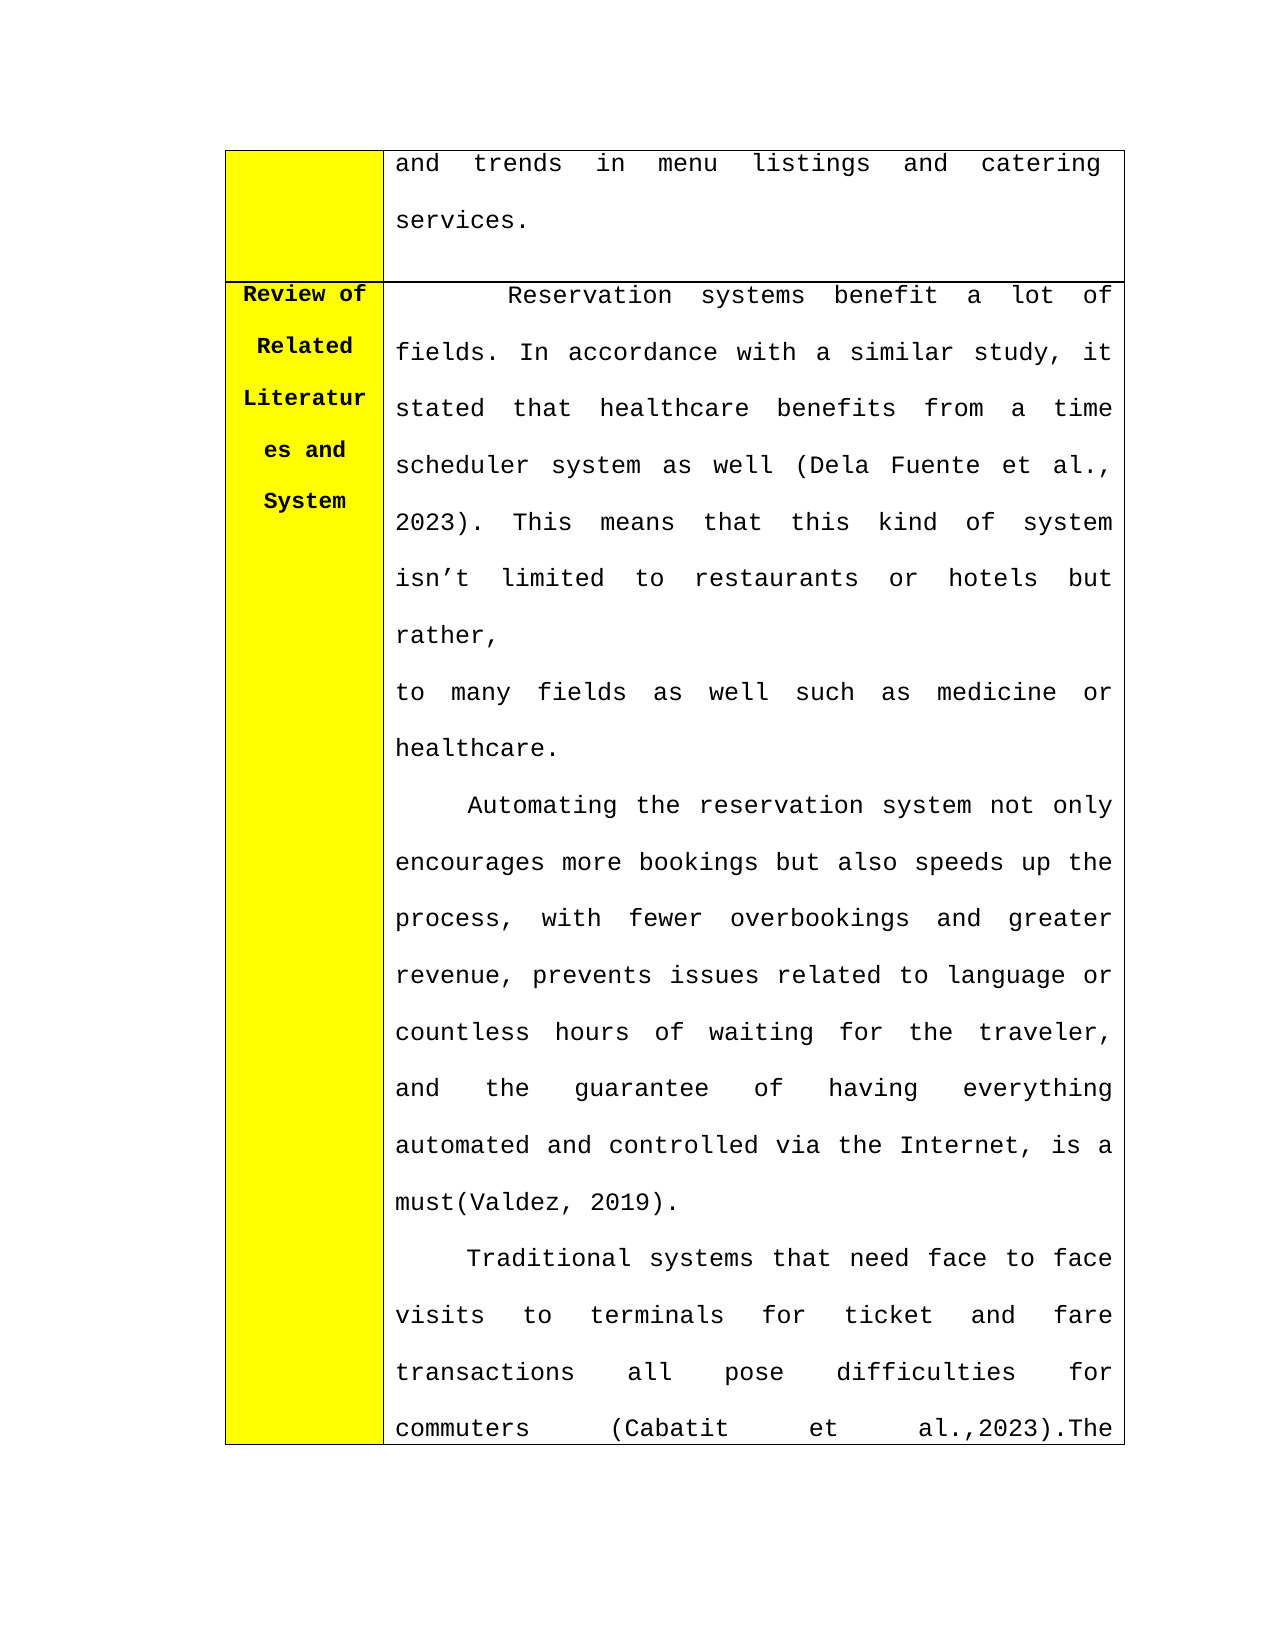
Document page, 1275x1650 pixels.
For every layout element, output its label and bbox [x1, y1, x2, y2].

table_cell [384, 151, 1124, 281]
table_cell [226, 151, 383, 281]
table_cell [226, 283, 383, 1444]
table_cell [384, 283, 1124, 1444]
